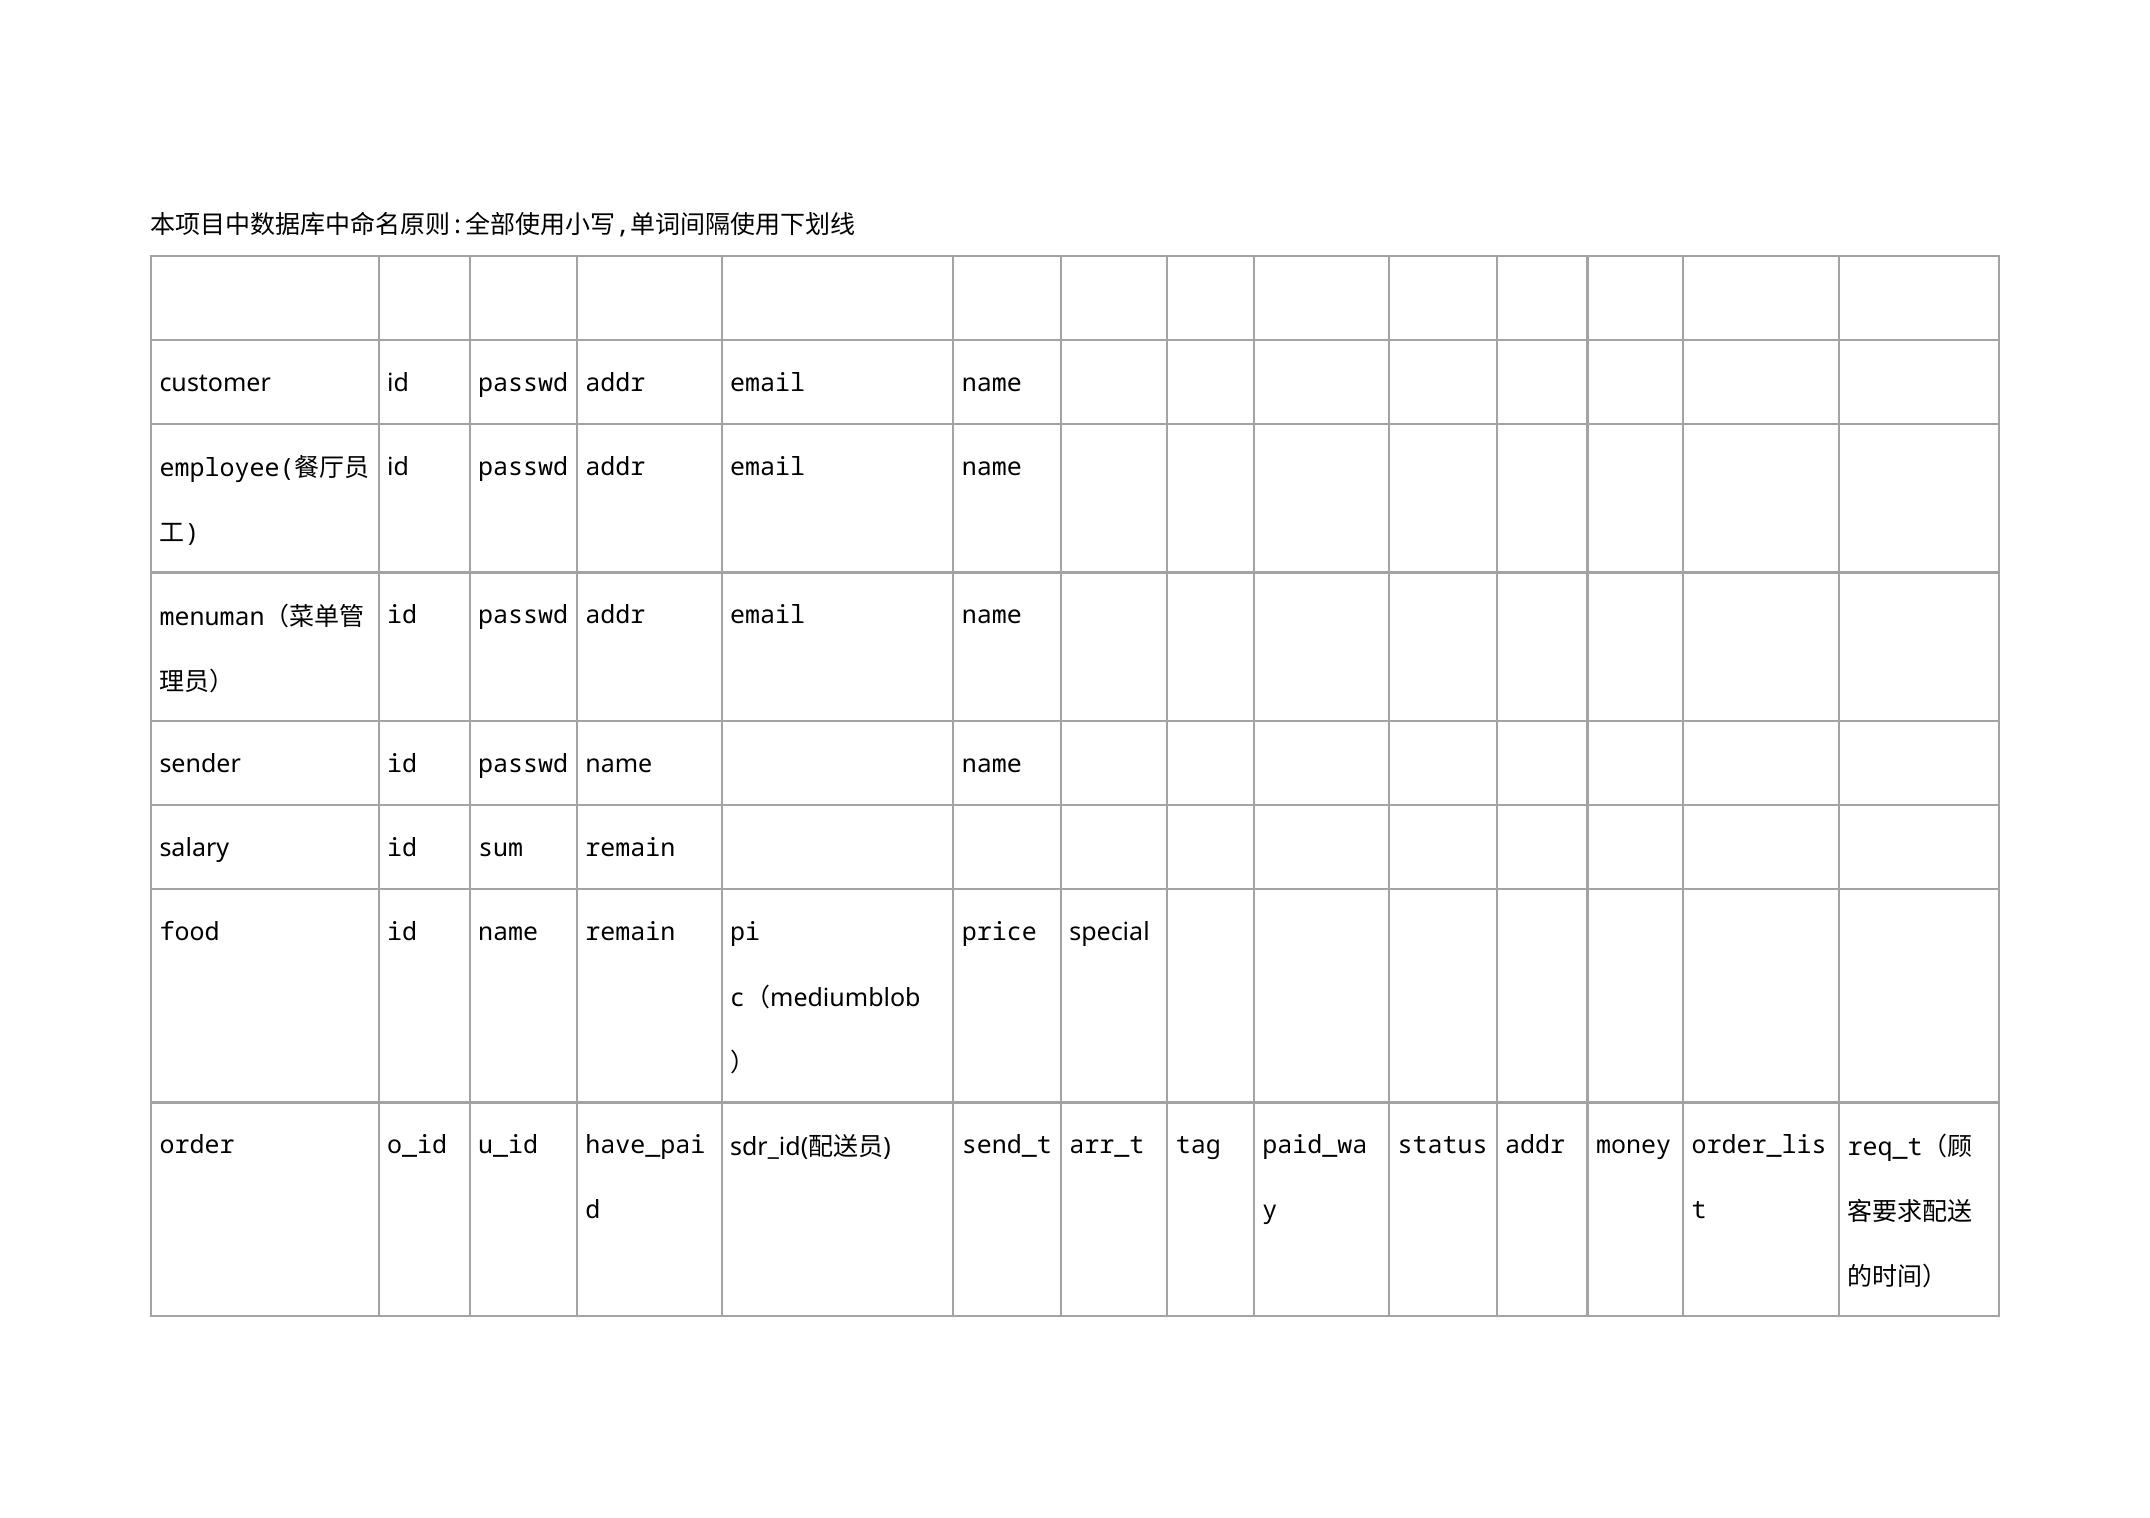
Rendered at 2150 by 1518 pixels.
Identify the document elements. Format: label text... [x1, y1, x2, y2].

table_cell [1684, 722, 1838, 804]
table_cell [1684, 425, 1838, 571]
table_cell [1840, 574, 1998, 720]
table_cell [1062, 341, 1166, 423]
table_cell [1390, 341, 1496, 423]
table_header [578, 257, 721, 339]
table_cell [1589, 574, 1682, 720]
table_cell paid_way [1255, 1104, 1388, 1315]
table_cell [1390, 425, 1496, 571]
table_cell [1498, 574, 1586, 720]
table_cell employee(餐厅员工) [152, 425, 378, 571]
table_cell name [954, 574, 1060, 720]
table_cell send_t [954, 1104, 1060, 1315]
table_cell status [1390, 1104, 1496, 1315]
table_cell [1498, 341, 1586, 423]
table_header [723, 257, 952, 339]
table_cell [1390, 722, 1496, 804]
table_cell [723, 806, 952, 888]
table_cell sdr_id(配送员) [723, 1104, 952, 1315]
table_cell [1840, 722, 1998, 804]
table_cell [1390, 890, 1496, 1101]
table_cell [1255, 722, 1388, 804]
table_cell tag [1168, 1104, 1253, 1315]
table_cell u_id [471, 1104, 576, 1315]
table_cell addr [578, 574, 721, 720]
table_cell email [723, 574, 952, 720]
table_cell email [723, 425, 952, 571]
table_cell remain [578, 806, 721, 888]
table_cell money [1589, 1104, 1682, 1315]
table_cell req_t（顾客要求配送的时间） [1840, 1104, 1998, 1315]
table_cell [1589, 341, 1682, 423]
table_cell o_id [380, 1104, 469, 1315]
table_cell [1684, 341, 1838, 423]
table_cell [1840, 890, 1998, 1101]
table_cell [1840, 425, 1998, 571]
table_cell [1589, 425, 1682, 571]
table_cell [723, 722, 952, 804]
table_cell [1840, 341, 1998, 423]
table_cell [1168, 574, 1253, 720]
table_cell have_paid [578, 1104, 721, 1315]
table_header [471, 257, 576, 339]
table_cell [1255, 890, 1388, 1101]
table_cell sender [152, 722, 378, 804]
table_header [380, 257, 469, 339]
table_cell [1684, 806, 1838, 888]
table_cell order [152, 1104, 378, 1315]
table_cell remain [578, 890, 721, 1101]
table_cell price [954, 890, 1060, 1101]
table_cell menuman（菜单管理员） [152, 574, 378, 720]
table_header [152, 257, 378, 339]
table_cell arr_t [1062, 1104, 1166, 1315]
table_header [1589, 257, 1682, 339]
table_cell passwd [471, 425, 576, 571]
table_cell name [954, 341, 1060, 423]
table_cell addr [578, 425, 721, 571]
table_header [954, 257, 1060, 339]
table_cell addr [1498, 1104, 1586, 1315]
table_cell [1840, 806, 1998, 888]
table_cell id [380, 341, 469, 423]
table_header [1684, 257, 1838, 339]
table_header [1498, 257, 1586, 339]
table_cell [1062, 722, 1166, 804]
table_cell email [723, 341, 952, 423]
table_cell sum [471, 806, 576, 888]
table_cell [954, 806, 1060, 888]
table_cell passwd [471, 574, 576, 720]
table_cell food [152, 890, 378, 1101]
table_cell [1589, 722, 1682, 804]
table_cell [1255, 574, 1388, 720]
table_cell [1255, 425, 1388, 571]
table_cell id [380, 722, 469, 804]
table_cell [1168, 890, 1253, 1101]
table_header [1840, 257, 1998, 339]
table_cell name [954, 722, 1060, 804]
table_cell [1589, 890, 1682, 1101]
table_cell addr [578, 341, 721, 423]
table_header [1255, 257, 1388, 339]
table_cell [1168, 722, 1253, 804]
table_cell [1390, 574, 1496, 720]
table_cell name [471, 890, 576, 1101]
table_cell id [380, 890, 469, 1101]
table_cell special [1062, 890, 1166, 1101]
table_cell [1684, 890, 1838, 1101]
table_cell [1589, 806, 1682, 888]
table_cell id [380, 806, 469, 888]
table_cell name [578, 722, 721, 804]
table_cell [1255, 341, 1388, 423]
table_cell [1498, 722, 1586, 804]
table_cell [1498, 425, 1586, 571]
table_cell [1684, 574, 1838, 720]
table_cell salary [152, 806, 378, 888]
table_cell [1255, 806, 1388, 888]
table_cell [1062, 425, 1166, 571]
table_cell passwd [471, 722, 576, 804]
table_header [1168, 257, 1253, 339]
text 本项目中数据库中命名原则:全部使用小写,单词间隔使用下划线 [150, 190, 1999, 255]
table_cell id [380, 574, 469, 720]
table_header [1390, 257, 1496, 339]
table_cell [1168, 806, 1253, 888]
table_cell pic（mediumblob） [723, 890, 952, 1101]
table_cell name [954, 425, 1060, 571]
table_cell [1498, 890, 1586, 1101]
table_cell [1168, 425, 1253, 571]
table_cell customer [152, 341, 378, 423]
table_cell passwd [471, 341, 576, 423]
table_cell order_list [1684, 1104, 1838, 1315]
table_cell [1062, 574, 1166, 720]
table_cell [1498, 806, 1586, 888]
table_cell [1062, 806, 1166, 888]
table_cell [1390, 806, 1496, 888]
table_cell [1168, 341, 1253, 423]
table_header [1062, 257, 1166, 339]
table_cell id [380, 425, 469, 571]
